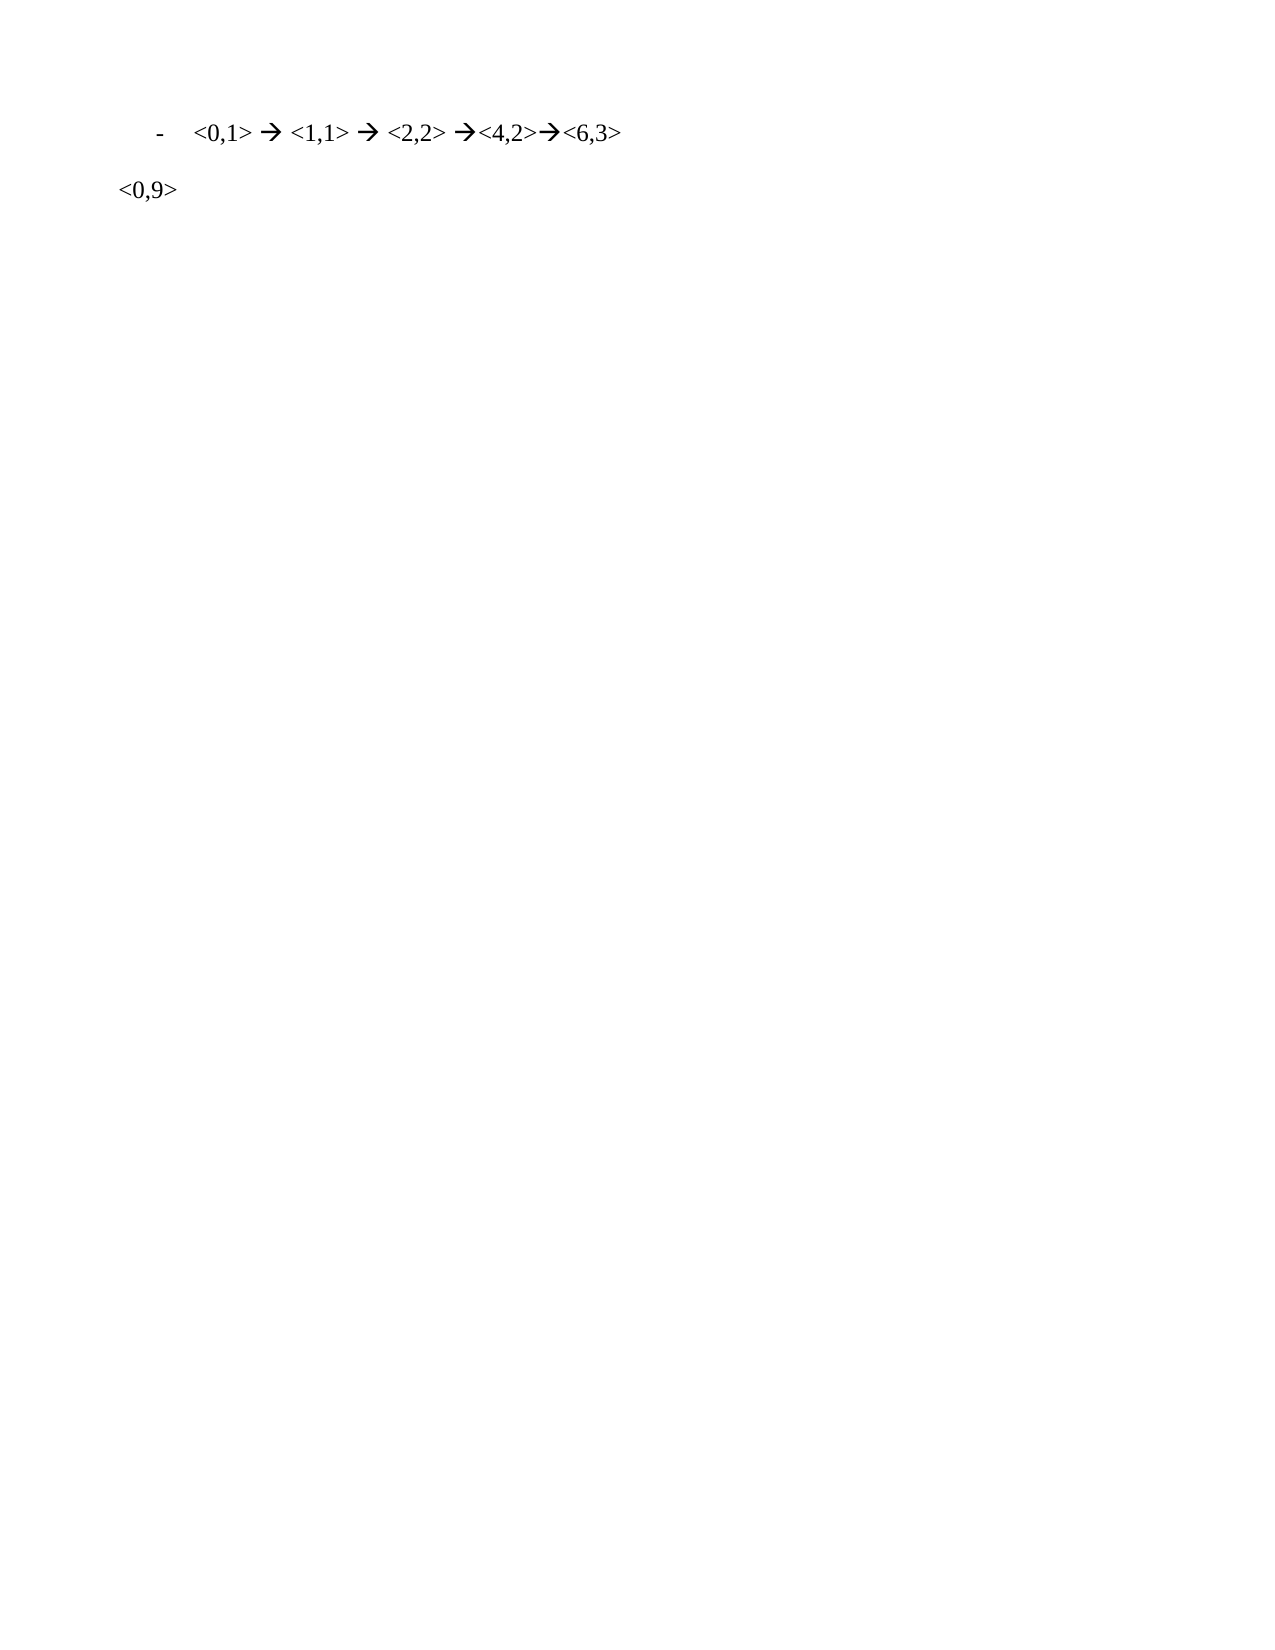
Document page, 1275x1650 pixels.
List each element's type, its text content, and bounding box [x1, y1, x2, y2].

text <0,9> [118, 176, 1157, 204]
list <0,1> <1,1> <2,2> <4,2><6,3> [156, 118, 1157, 147]
